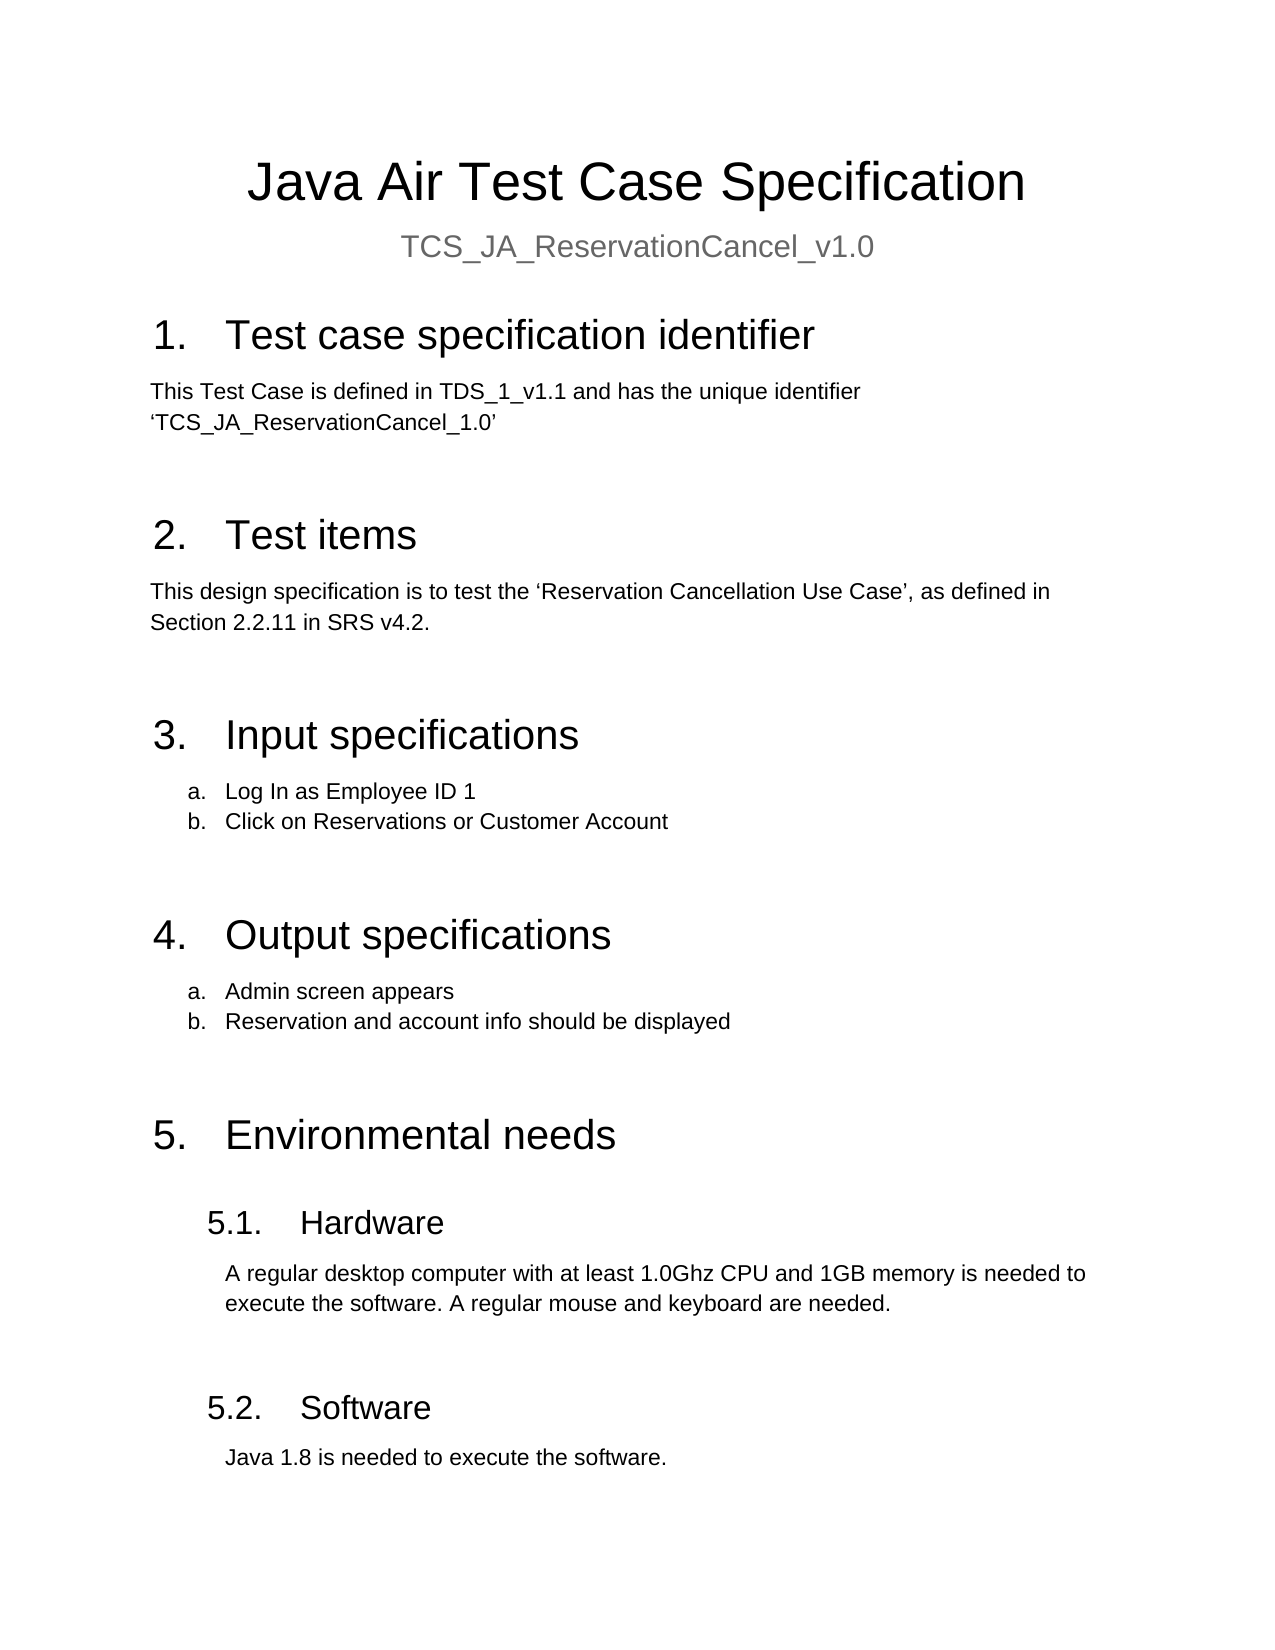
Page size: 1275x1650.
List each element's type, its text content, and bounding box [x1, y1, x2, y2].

text Java 1.8 is needed to execute the software. [225, 1444, 1125, 1471]
subtitle TCS_JA_ReservationCancel_v1.0 [150, 228, 1125, 264]
list Admin screen appears [187, 978, 1125, 1004]
subtitle Environmental needs [187, 1110, 1125, 1158]
title Java Air Test Case Specification [150, 150, 1125, 212]
text A regular desktop computer with at least 1.0Ghz CPU and 1GB memory is needed to execute the software. A regular mouse and keyboard are needed. [225, 1259, 1125, 1316]
subtitle Test case specification identifier [187, 311, 1125, 359]
text This Test Case is defined in TDS_1_v1.1 and has the unique identifier ‘TCS_JA_ReservationCancel_1.0’ [150, 378, 1125, 435]
subtitle Input specifications [187, 711, 1125, 758]
list Reservation and account info should be displayed [187, 1008, 1125, 1034]
subtitle Test items [187, 511, 1125, 558]
text This design specification is to test the ‘Reservation Cancellation Use Case’, as defined in Section 2.2.11 in SRS v4.2. [150, 578, 1125, 635]
subtitle Software [262, 1388, 1125, 1426]
subtitle Hardware [262, 1203, 1125, 1241]
list Click on Reservations or Customer Account [187, 808, 1125, 835]
list Log In as Employee ID 1 [187, 778, 1125, 804]
subtitle Output specifications [187, 910, 1125, 958]
